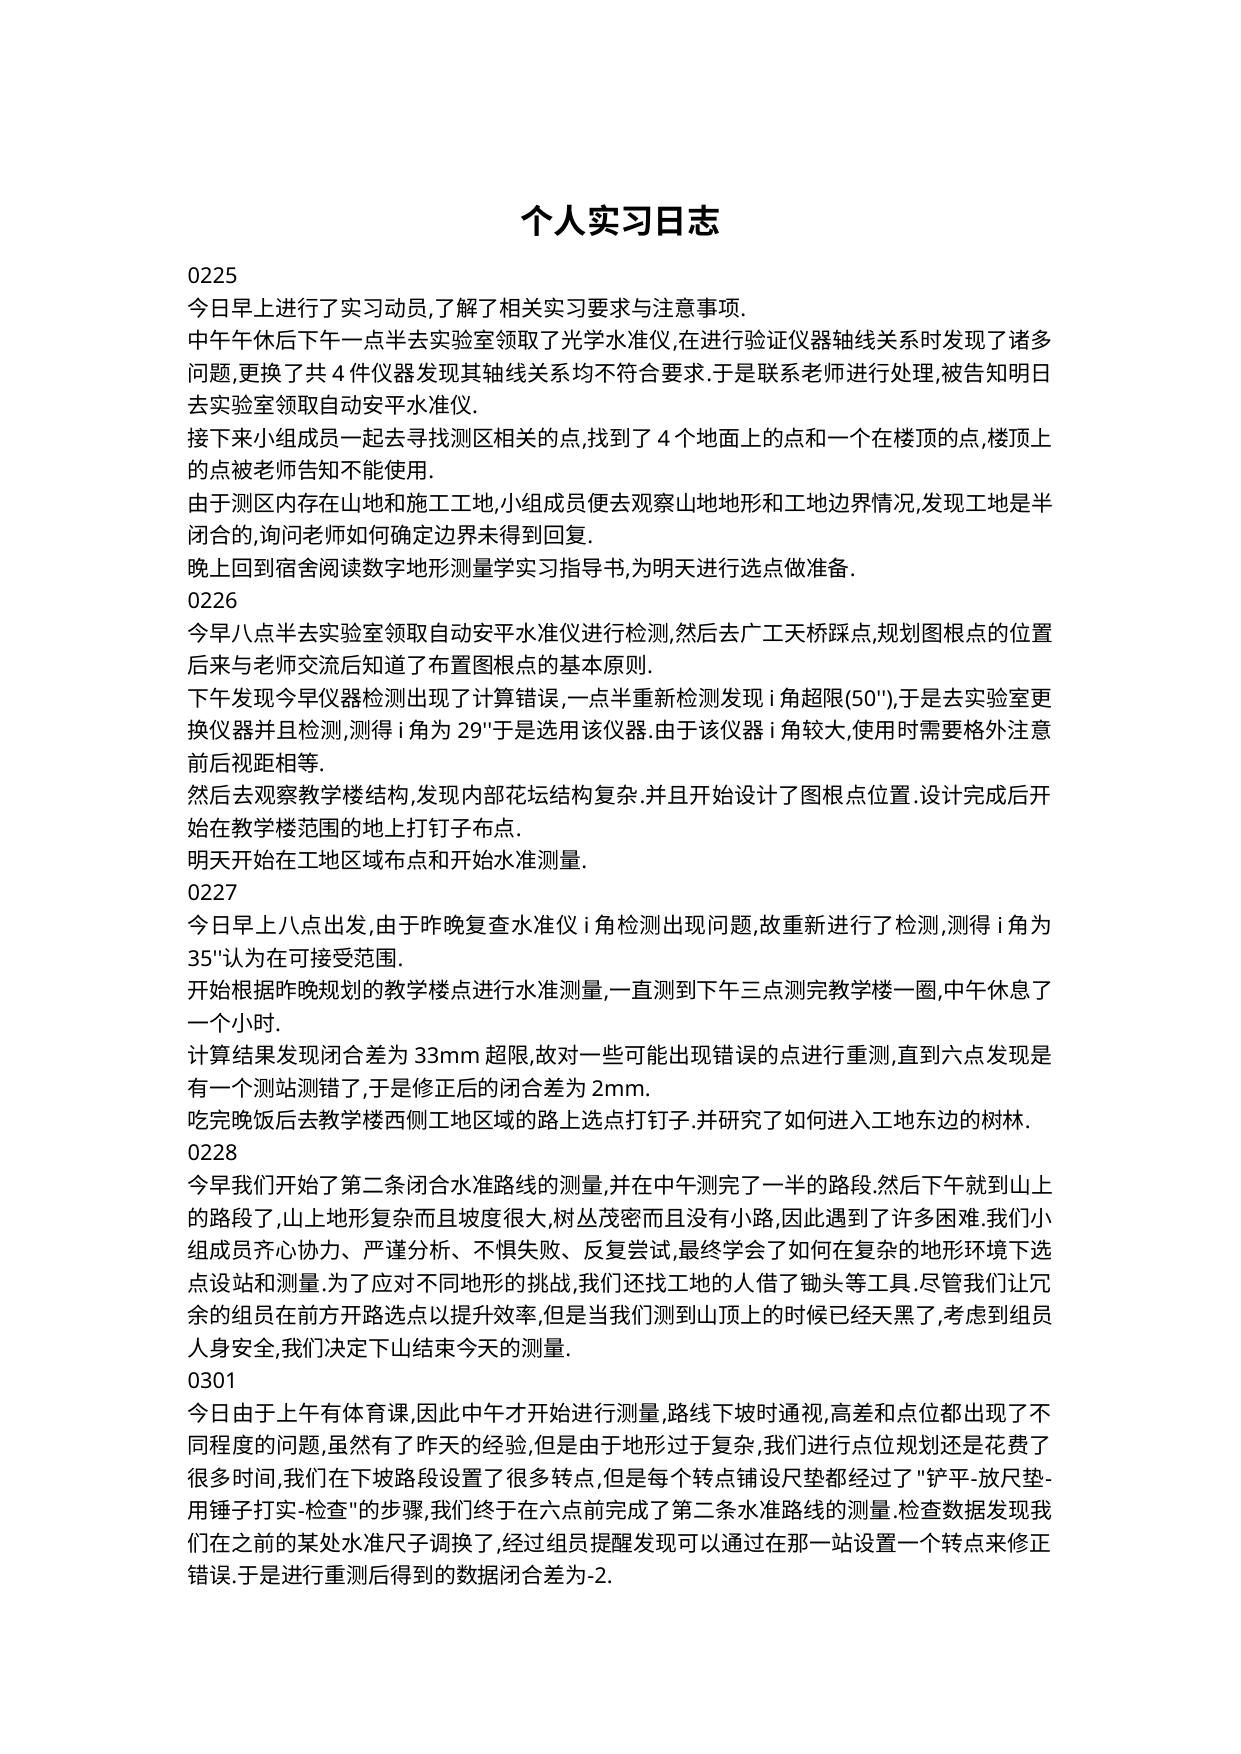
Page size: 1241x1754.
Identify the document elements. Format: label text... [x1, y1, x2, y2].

text 明天开始在工地区域布点和开始水准测量. [187, 843, 1053, 876]
text 吃完晚饭后去教学楼西侧工地区域的路上选点打钉子.并研究了如何进入工地东边的树林. [187, 1103, 1053, 1136]
text 晚上回到宿舍阅读数字地形测量学实习指导书,为明天进行选点做准备. [187, 551, 1053, 583]
text 0226 [187, 583, 1053, 616]
text 今日早上进行了实习动员,了解了相关实习要求与注意事项. [187, 291, 1053, 323]
text 0227 [187, 876, 1053, 908]
text 今日早上八点出发,由于昨晚复查水准仪i角检测出现问题,故重新进行了检测,测得i角为35''认为在可接受范围. [187, 908, 1053, 973]
text 今早我们开始了第二条闭合水准路线的测量,并在中午测完了一半的路段.然后下午就到山上的路段了,山上地形复杂而且坡度很大,树丛茂密而且没有小路,因此遇到了许多困难.我们小组成员齐心协力、严谨分析、不惧失败、反复尝试,最终学会了如何在复杂的地形环境下选点设站和测量.为了应对不同地形的挑战,我们还找工地的人借了锄头等工具.尽管我们让冗余的组员在前方开路选点以提升效率,但是当我们测到山顶上的时候已经天黑了,考虑到组员人身安全,我们决定下山结束今天的测量. [187, 1168, 1053, 1363]
text 下午发现今早仪器检测出现了计算错误,一点半重新检测发现i角超限(50''),于是去实验室更换仪器并且检测,测得i角为29''于是选用该仪器.由于该仪器i角较大,使用时需要格外注意前后视距相等. [187, 681, 1053, 778]
text 然后去观察教学楼结构,发现内部花坛结构复杂.并且开始设计了图根点位置.设计完成后开始在教学楼范围的地上打钉子布点. [187, 778, 1053, 843]
text 0228 [187, 1136, 1053, 1168]
title 个人实习日志 [187, 187, 1053, 252]
text 中午午休后下午一点半去实验室领取了光学水准仪,在进行验证仪器轴线关系时发现了诸多问题,更换了共4件仪器发现其轴线关系均不符合要求.于是联系老师进行处理,被告知明日去实验室领取自动安平水准仪. [187, 323, 1053, 421]
text 计算结果发现闭合差为33mm超限,故对一些可能出现错误的点进行重测,直到六点发现是有一个测站测错了,于是修正后的闭合差为2mm. [187, 1038, 1053, 1103]
text 0301 [187, 1363, 1053, 1396]
text 0225 [187, 258, 1053, 291]
text 今日由于上午有体育课,因此中午才开始进行测量,路线下坡时通视,高差和点位都出现了不同程度的问题,虽然有了昨天的经验,但是由于地形过于复杂,我们进行点位规划还是花费了很多时间,我们在下坡路段设置了很多转点,但是每个转点铺设尺垫都经过了"铲平-放尺垫-用锤子打实-检查"的步骤,我们终于在六点前完成了第二条水准路线的测量.检查数据发现我们在之前的某处水准尺子调换了,经过组员提醒发现可以通过在那一站设置一个转点来修正错误.于是进行重测后得到的数据闭合差为-2. [187, 1396, 1053, 1591]
text 开始根据昨晚规划的教学楼点进行水准测量,一直测到下午三点测完教学楼一圈,中午休息了一个小时. [187, 973, 1053, 1038]
text 由于测区内存在山地和施工工地,小组成员便去观察山地地形和工地边界情况,发现工地是半闭合的,询问老师如何确定边界未得到回复. [187, 486, 1053, 551]
text 接下来小组成员一起去寻找测区相关的点,找到了4个地面上的点和一个在楼顶的点,楼顶上的点被老师告知不能使用. [187, 421, 1053, 486]
text 今早八点半去实验室领取自动安平水准仪进行检测,然后去广工天桥踩点,规划图根点的位置后来与老师交流后知道了布置图根点的基本原则. [187, 616, 1053, 681]
